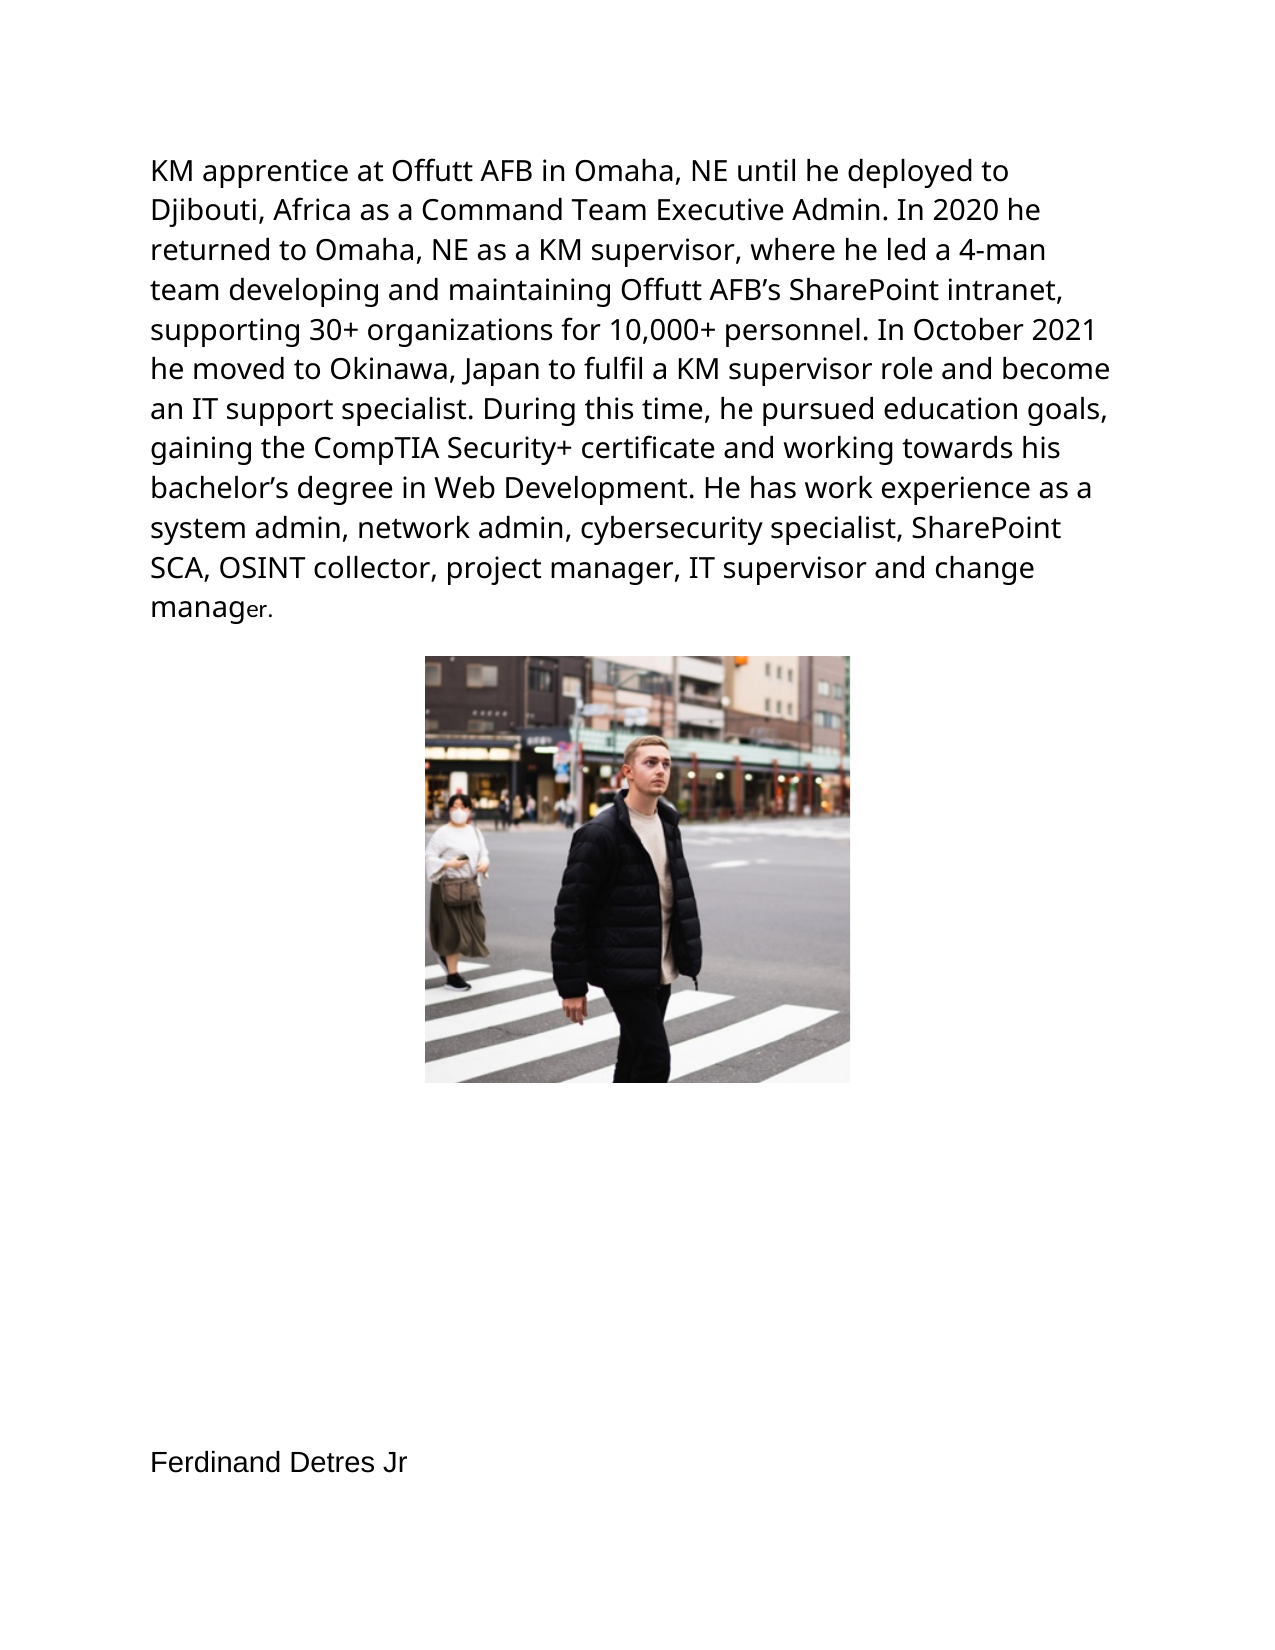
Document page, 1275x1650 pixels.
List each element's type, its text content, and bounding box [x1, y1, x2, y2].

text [150, 150, 1125, 626]
list Ferdinand Detres Jr [150, 1445, 1125, 1479]
picture [425, 656, 851, 1083]
